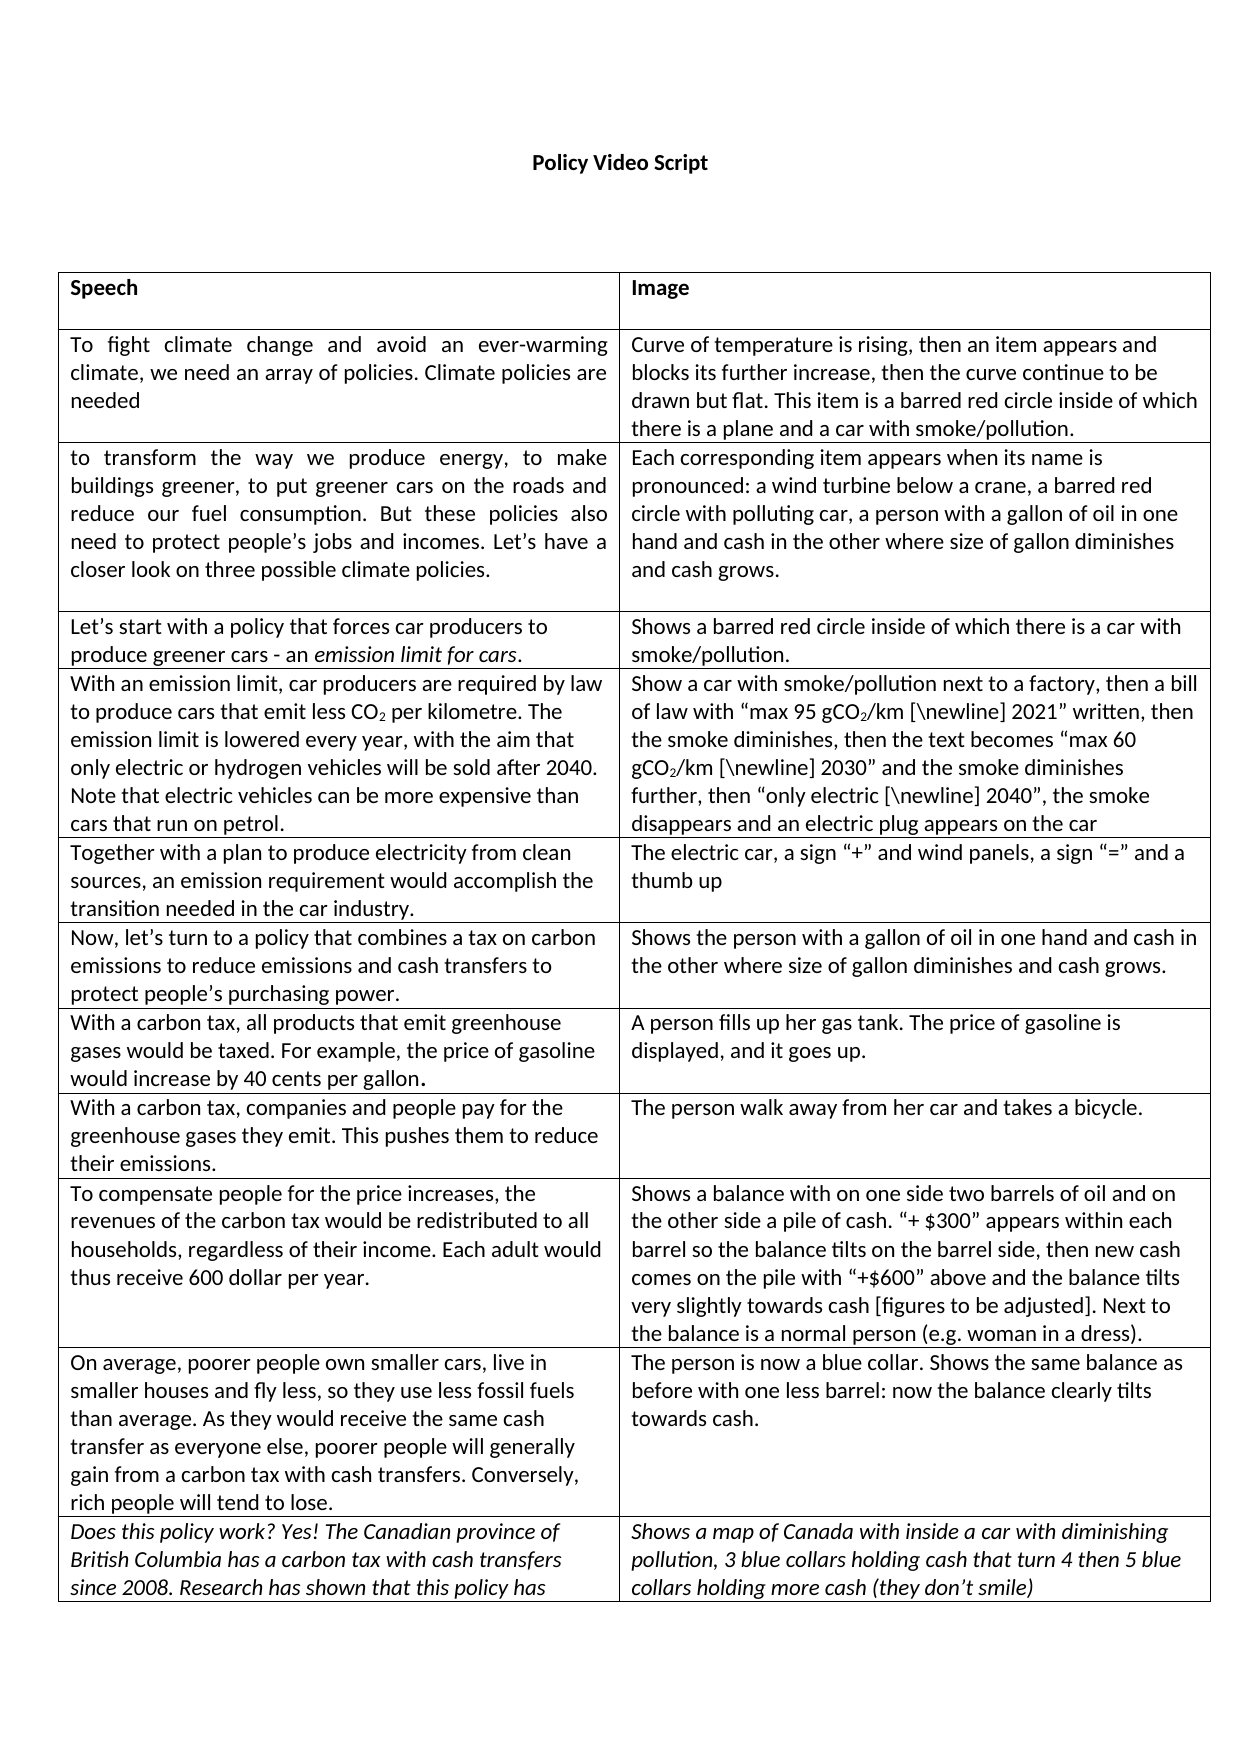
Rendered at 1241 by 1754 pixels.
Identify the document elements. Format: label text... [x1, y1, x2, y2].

table_cell To fight climate change and avoid an ever-warming climate, we need an array of policies. Climate policies are needed [59, 330, 619, 442]
table_cell Each corresponding item appears when its name is pronounced: a wind turbine below a crane, a barred red circle with polluting car, a person with a gallon of oil in one hand and cash in the other where size of gallon diminishes and cash grows. [620, 443, 1210, 611]
text Policy Video Script [148, 148, 1093, 176]
table_cell Show a car with smoke/pollution next to a factory, then a bill of law with “max 95 gCO2/km [\newline] 2021” written, then the smoke diminishes, then the text becomes “max 60 gCO2/km [\newline] 2030” and the smoke diminishes further, then “only electric [\newline] 2040”, the smoke disappears and an electric plug appears on the car [620, 669, 1210, 837]
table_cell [59, 1517, 619, 1601]
table_cell Shows the person with a gallon of oil in one hand and cash in the other where size of gallon diminishes and cash grows. [620, 923, 1210, 1007]
table_cell Let’s start with a policy that forces car producers to produce greener cars - an emission limit for cars. [59, 612, 619, 668]
table_cell With an emission limit, car producers are required by law to produce cars that emit less CO2 per kilometre. The emission limit is lowered every year, with the aim that only electric or hydrogen vehicles will be sold after 2040. Note that electric vehicles can be more expensive than cars that run on petrol. [59, 669, 619, 837]
table_cell The person is now a blue collar. Shows the same balance as before with one less barrel: now the balance clearly tilts towards cash. [620, 1348, 1210, 1516]
table_header Speech [59, 273, 619, 329]
table_cell The person walk away from her car and takes a bicycle. [620, 1094, 1210, 1178]
table_cell The electric car, a sign “+” and wind panels, a sign “=” and a thumb up [620, 838, 1210, 922]
table_cell Together with a plan to produce electricity from clean sources, an emission requirement would accomplish the transition needed in the car industry. [59, 838, 619, 922]
table_cell Shows a balance with on one side two barrels of oil and on the other side a pile of cash. “+ $300” appears within each barrel so the balance tilts on the barrel side, then new cash comes on the pile with “+$600” above and the balance tilts very slightly towards cash [figures to be adjusted]. Next to the balance is a normal person (e.g. woman in a dress). [620, 1179, 1210, 1347]
table_header Image [620, 273, 1210, 329]
table_cell Shows a barred red circle inside of which there is a car with smoke/pollution. [620, 612, 1210, 668]
table_cell With a carbon tax, companies and people pay for the greenhouse gases they emit. This pushes them to reduce their emissions. [59, 1094, 619, 1178]
table_cell With a carbon tax, all products that emit greenhouse gases would be taxed. For example, the price of gasoline would increase by 40 cents per gallon. [59, 1009, 619, 1092]
table_cell To compensate people for the price increases, the revenues of the carbon tax would be redistributed to all households, regardless of their income. Each adult would thus receive 600 dollar per year. [59, 1179, 619, 1347]
table_cell On average, poorer people own smaller cars, live in smaller houses and fly less, so they use less fossil fuels than average. As they would receive the same cash transfer as everyone else, poorer people will generally gain from a carbon tax with cash transfers. Conversely, rich people will tend to lose. [59, 1348, 619, 1516]
table_cell to transform the way we produce energy, to make buildings greener, to put greener cars on the roads and reduce our fuel consumption. But these policies also need to protect people’s jobs and incomes. Let’s have a closer look on three possible climate policies. [59, 443, 619, 611]
table_cell A person fills up her gas tank. The price of gasoline is displayed, and it goes up. [620, 1009, 1210, 1092]
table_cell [620, 1517, 1210, 1601]
table_cell Now, let’s turn to a policy that combines a tax on carbon emissions to reduce emissions and cash transfers to protect people’s purchasing power. [59, 923, 619, 1007]
table_cell Curve of temperature is rising, then an item appears and blocks its further increase, then the curve continue to be drawn but flat. This item is a barred red circle inside of which there is a plane and a car with smoke/pollution. [620, 330, 1210, 442]
